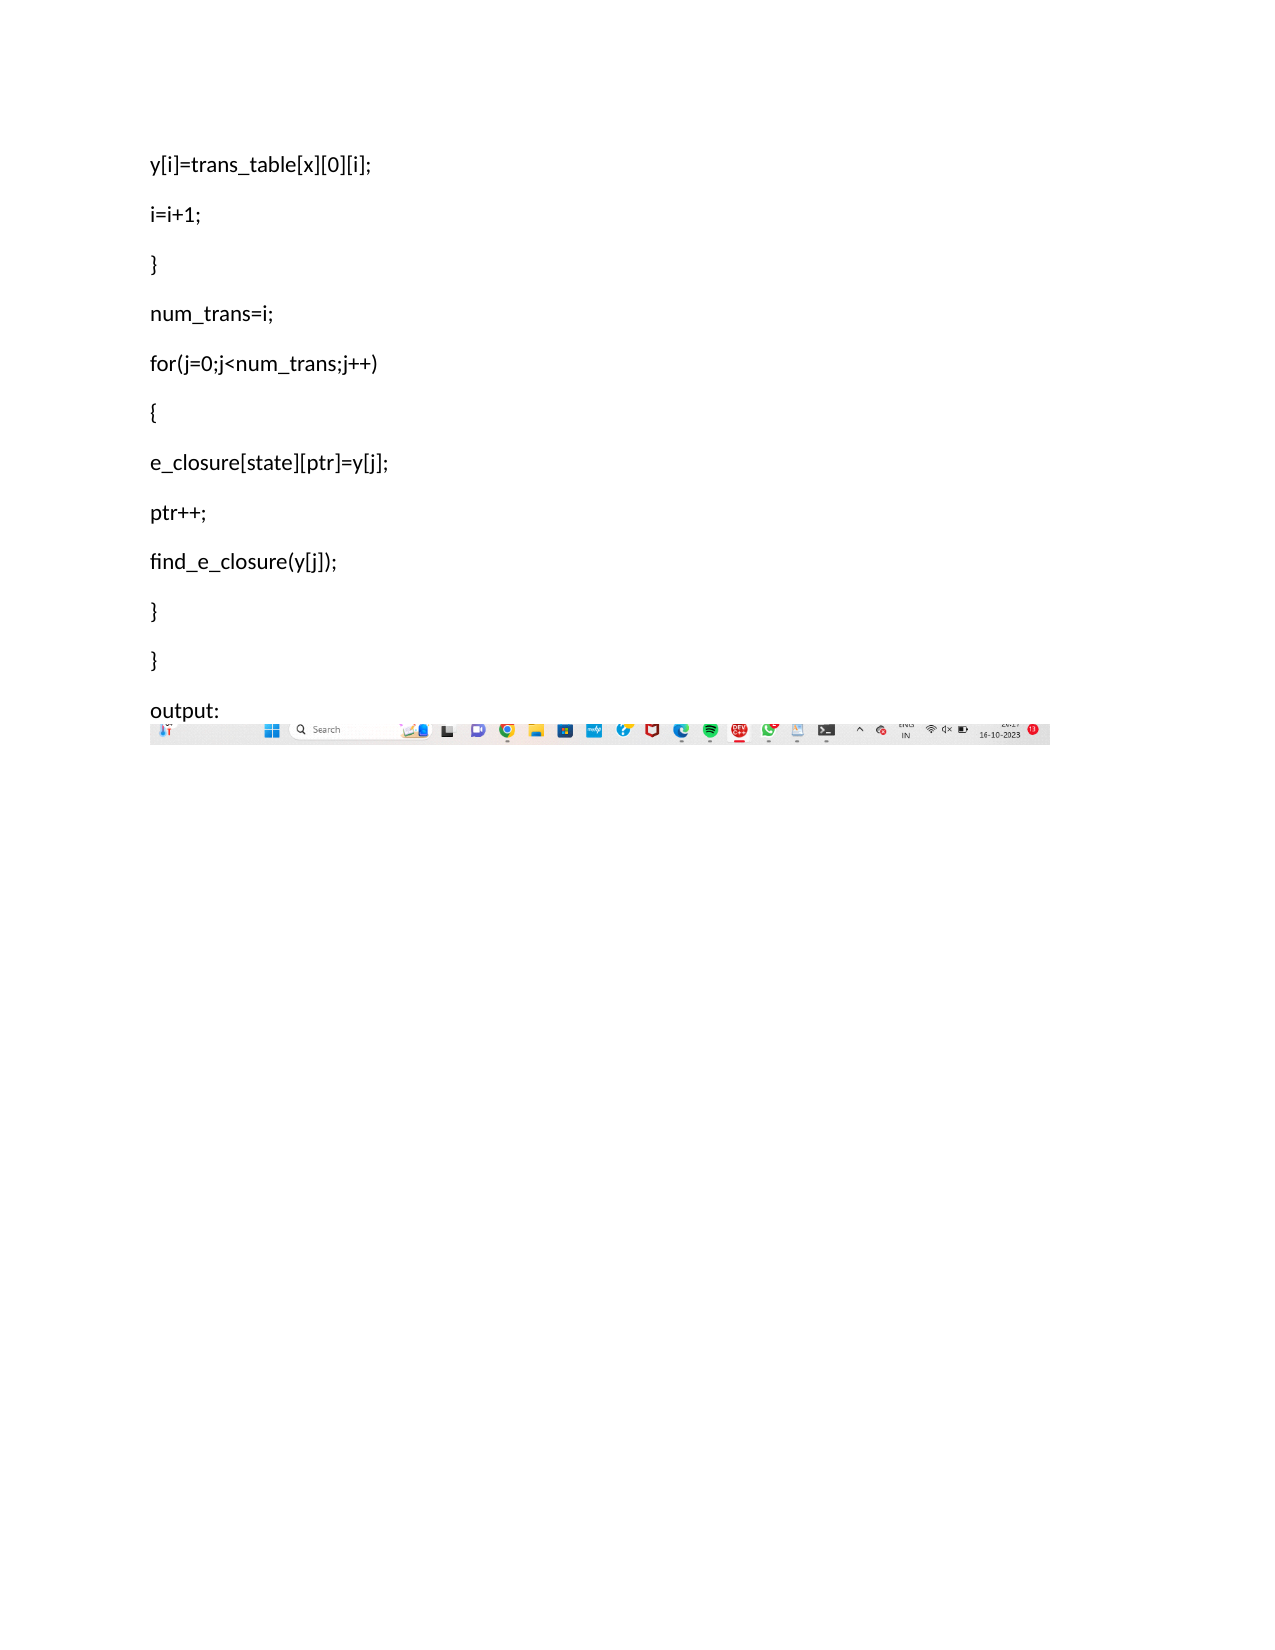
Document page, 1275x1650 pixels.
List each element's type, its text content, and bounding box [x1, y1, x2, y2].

text } [150, 596, 1125, 625]
text ptr++; [150, 497, 1125, 526]
text { [150, 398, 1125, 427]
text } [150, 646, 1125, 674]
text find_e_closure(y[j]); [150, 547, 1125, 575]
text e_closure[state][ptr]=y[j]; [150, 447, 1125, 476]
text for(j=0;j<num_trans;j++) [150, 348, 1125, 377]
text i=i+1; [150, 199, 1125, 228]
text y[i]=trans_table[x][0][i]; [150, 150, 1125, 179]
text output: [150, 695, 1125, 724]
text num_trans=i; [150, 299, 1125, 327]
text } [150, 249, 1125, 278]
